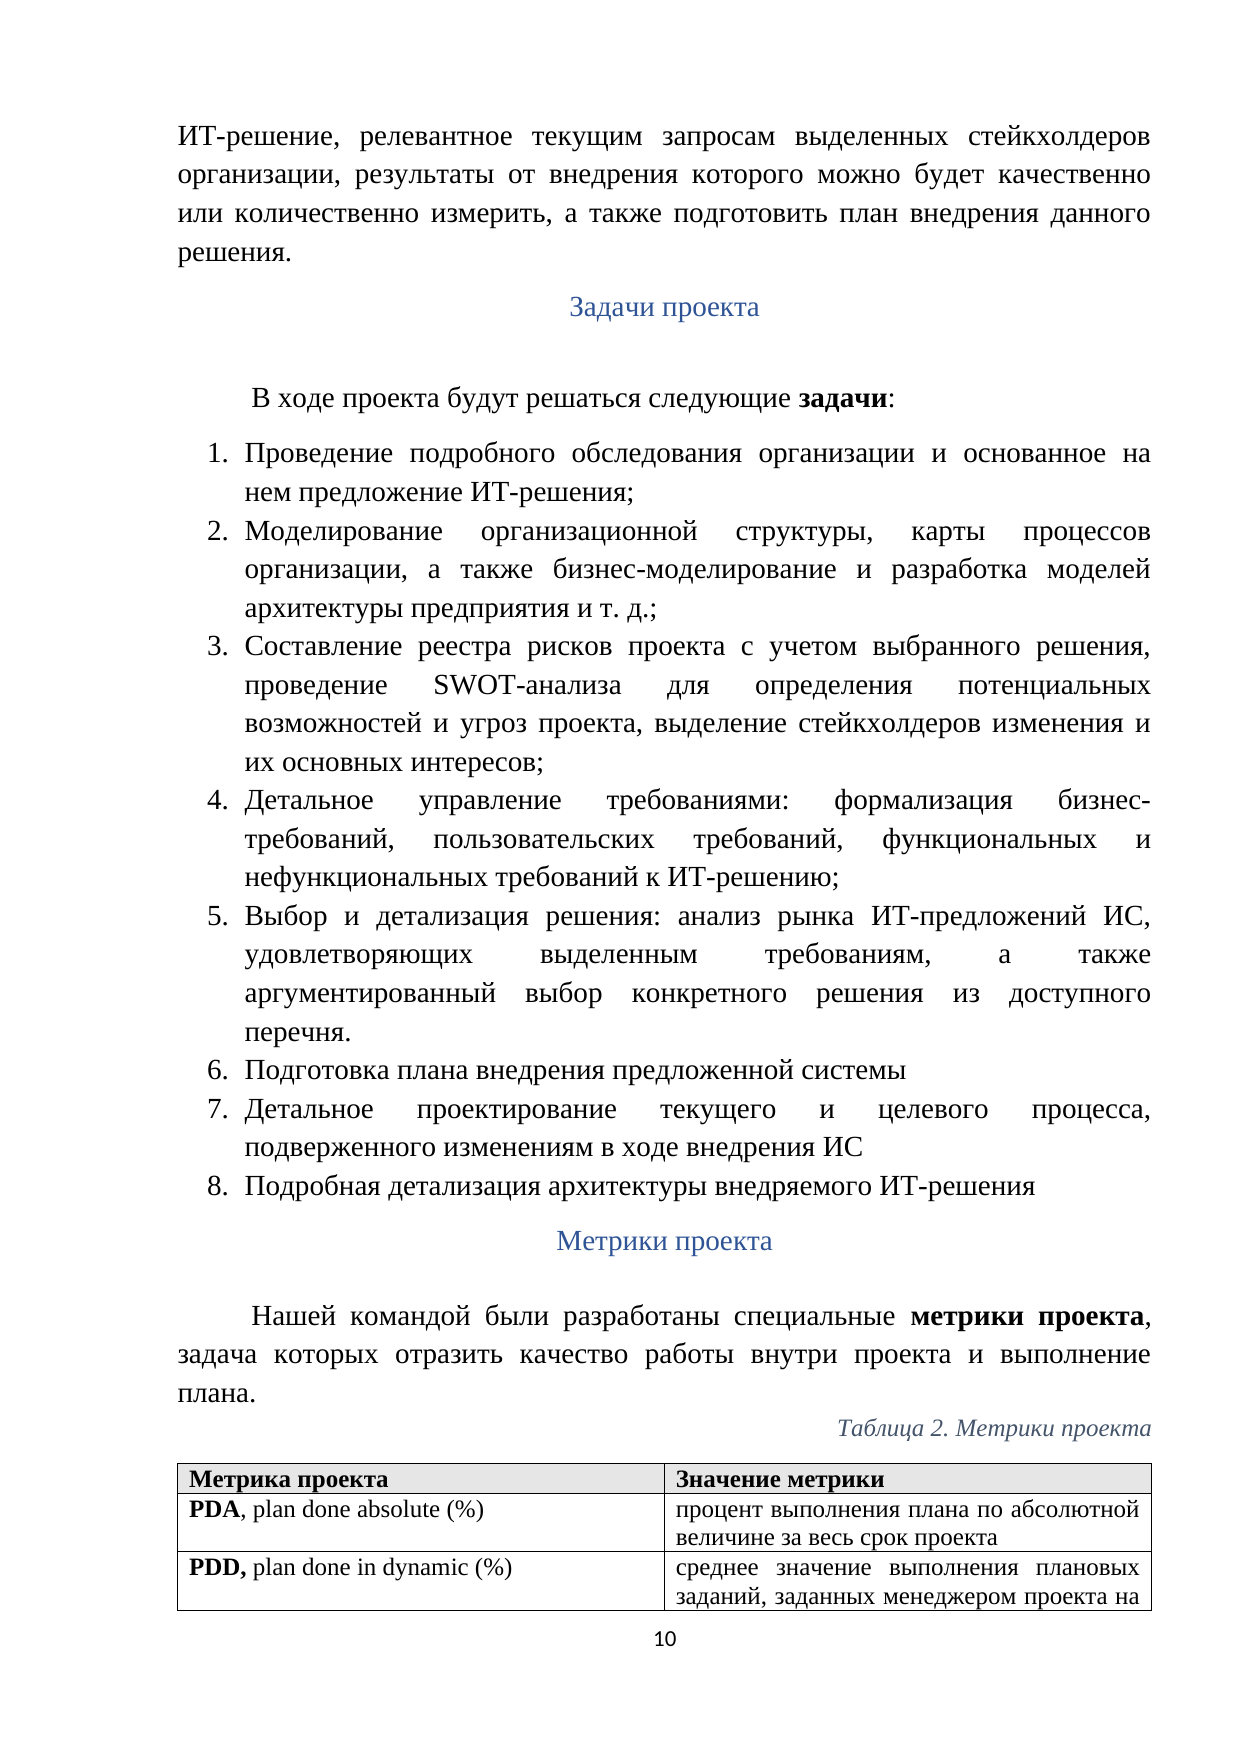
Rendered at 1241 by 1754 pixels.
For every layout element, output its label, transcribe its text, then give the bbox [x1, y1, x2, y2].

table_header Метрика проекта [178, 1464, 664, 1493]
list Детальное проектирование текущего и целевого процесса, подверженного изменениям в ходе внедрения ИС [207, 1091, 1152, 1163]
table_header Значение метрики [665, 1464, 1151, 1493]
text В ходе проекта будут решаться следующие задачи: [177, 380, 1152, 414]
text Таблица 2. Метрики проекта [177, 1413, 1152, 1442]
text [177, 118, 1152, 267]
subtitle Задачи проекта [177, 289, 1152, 322]
list Детальное управление требованиями: формализация бизнес-требований, пользовательских требований, функциональных и нефункциональных требований к ИТ-решению; [207, 782, 1152, 893]
text Нашей командой были разработаны специальные метрики проекта, задача которых отразить качество работы внутри проекта и выполнение плана. [177, 1298, 1152, 1408]
list Подробная детализация архитектуры внедряемого ИТ-решения [207, 1168, 1152, 1201]
list Выбор и детализация решения: анализ рынка ИТ-предложений ИС, удовлетворяющих выделенным требованиям, а также аргументированный выбор конкретного решения из доступного перечня. [207, 898, 1152, 1047]
list Подготовка плана внедрения предложенной системы [207, 1052, 1152, 1086]
list Моделирование организационной структуры, карты процессов организации, а также бизнес-моделирование и разработка моделей архитектуры предприятия и т. д.; [207, 513, 1152, 623]
list Проведение подробного обследования организации и основанное на нем предложение ИТ-решения; [207, 436, 1152, 508]
table_cell PDA, plan done absolute (%) [178, 1494, 664, 1551]
subtitle Метрики проекта [177, 1223, 1152, 1257]
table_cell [665, 1552, 1151, 1610]
list Составление реестра рисков проекта с учетом выбранного решения, проведение SWOT-анализа для определения потенциальных возможностей и угроз проекта, выделение стейкхолдеров изменения и их основных интересов; [207, 628, 1152, 777]
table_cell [178, 1552, 664, 1610]
table_cell процент выполнения плана по абсолютной величине за весь срок проекта [665, 1494, 1151, 1551]
